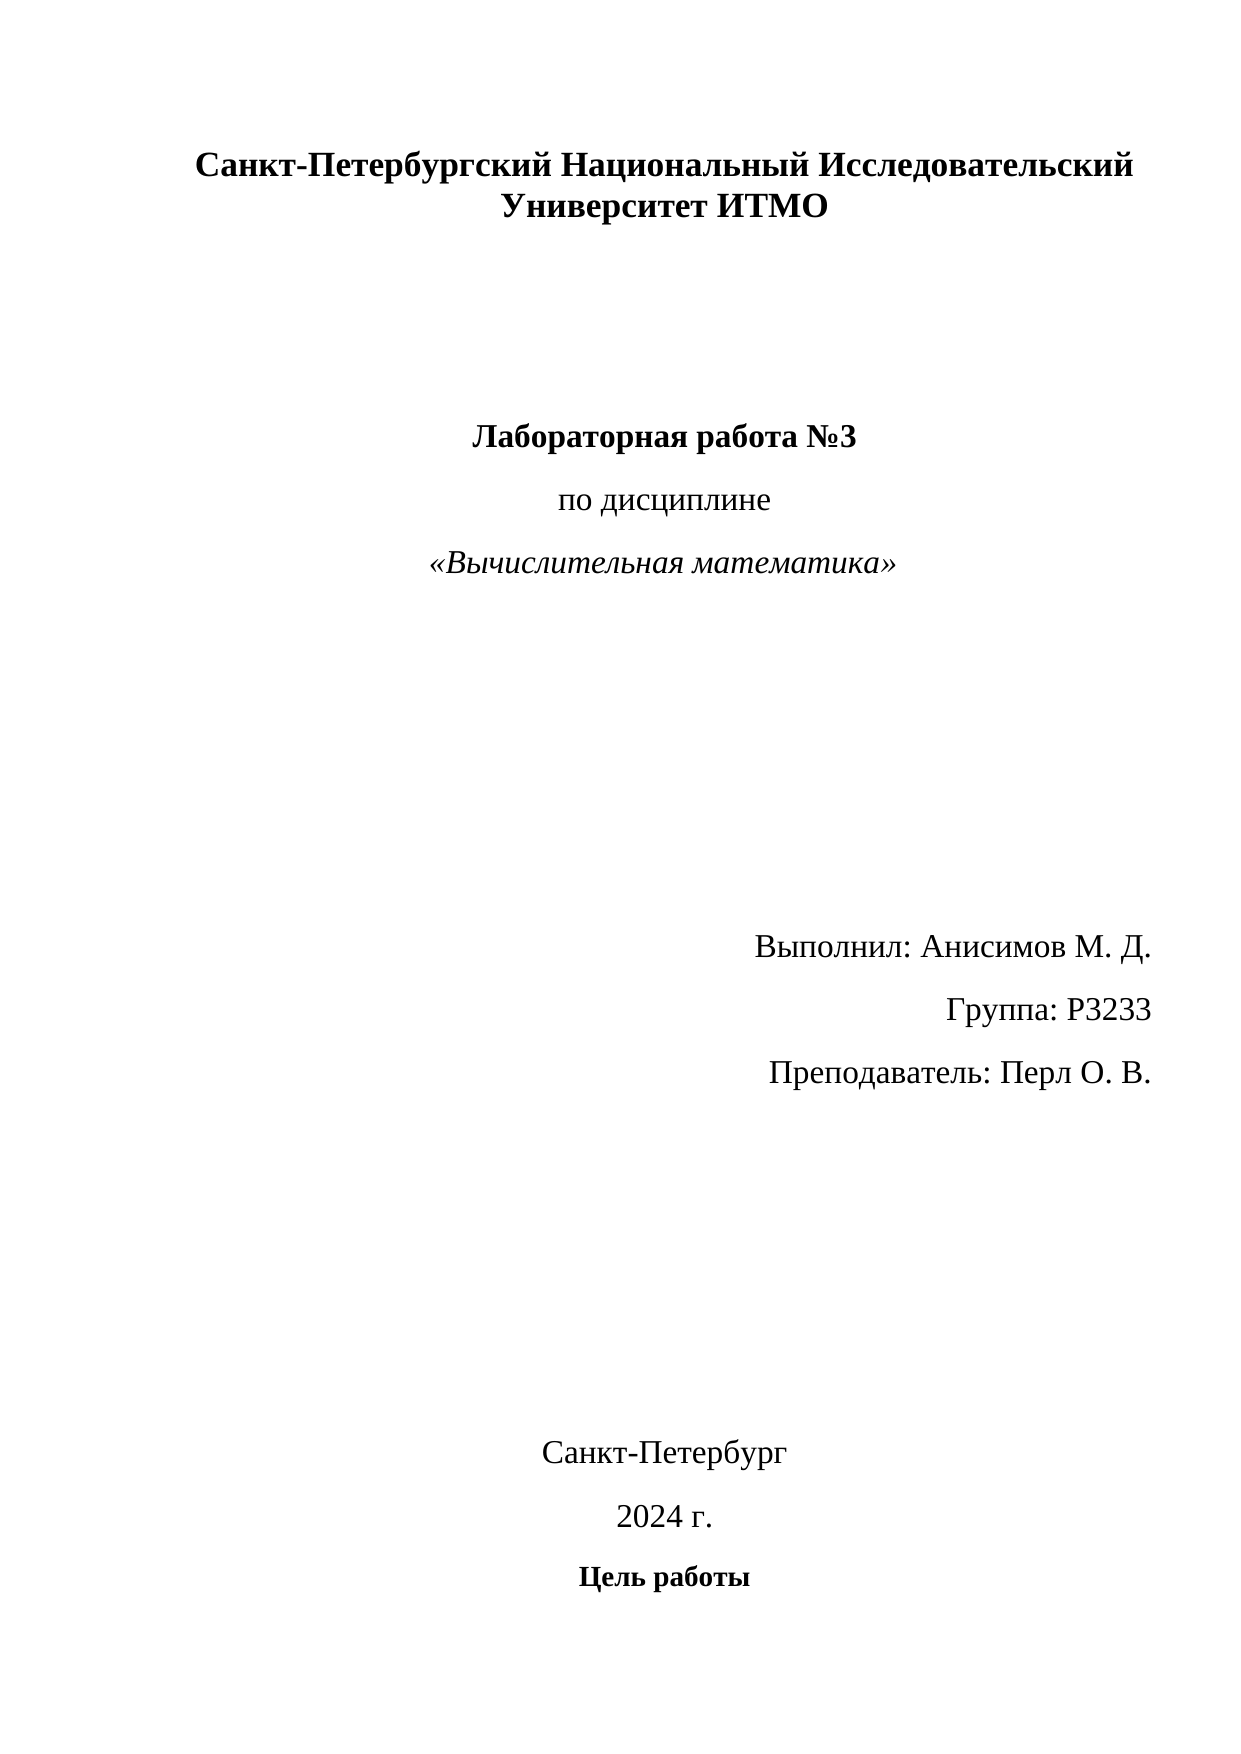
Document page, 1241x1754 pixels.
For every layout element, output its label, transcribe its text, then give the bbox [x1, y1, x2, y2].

text Санкт-Петербург [177, 1433, 1152, 1471]
text «Вычислительная математика» [177, 542, 1152, 581]
text Лабораторная работа №3 [177, 416, 1152, 454]
text Выполнил: Анисимов М. Д. [177, 926, 1152, 964]
text Преподаватель: Перл О. В. [177, 1053, 1152, 1091]
text Санкт-Петербургский Национальный Исследовательский Университет ИТМО [177, 143, 1152, 225]
text Группа: Р3233 [177, 989, 1152, 1028]
text Цель работы [177, 1559, 1152, 1593]
text по дисциплине [177, 479, 1152, 517]
text 2024 г. [177, 1496, 1152, 1534]
